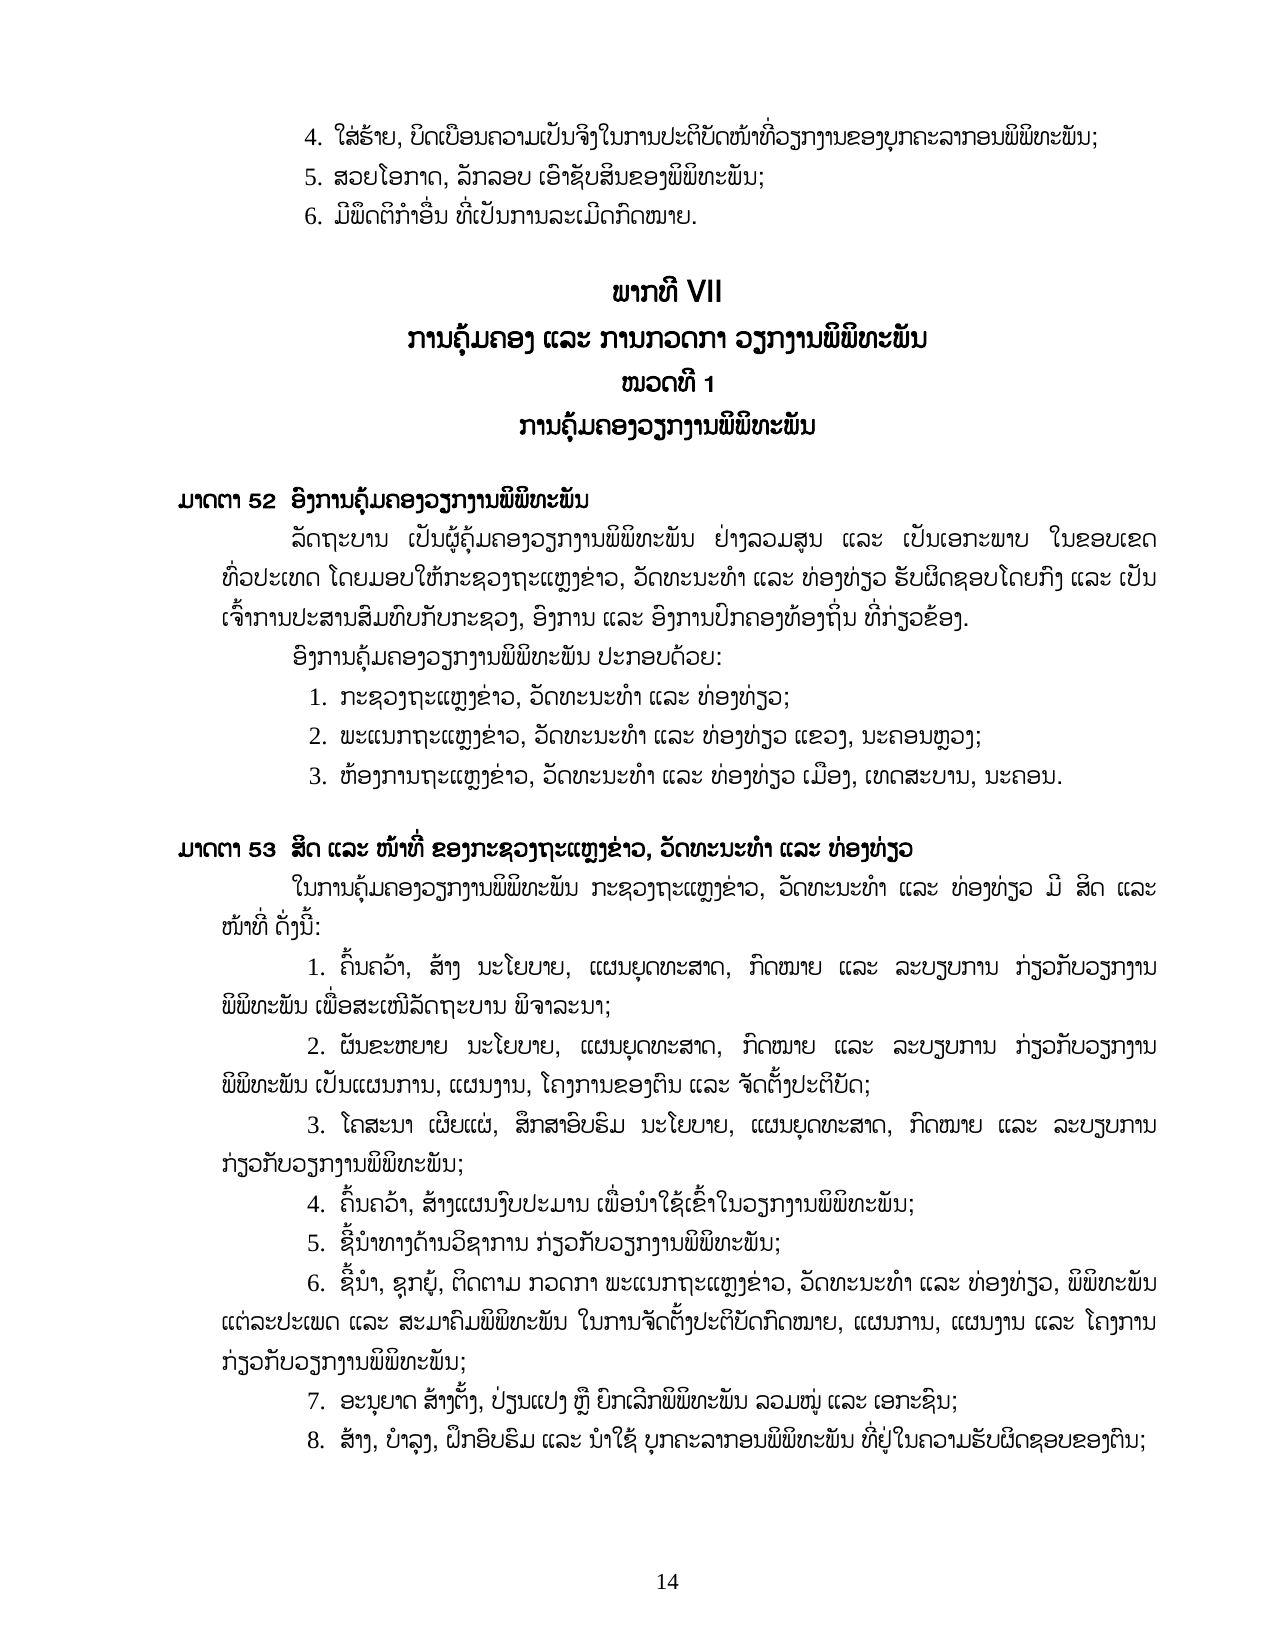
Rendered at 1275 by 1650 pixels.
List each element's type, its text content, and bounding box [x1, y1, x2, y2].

text ລັດຖະບານ ເປັນຜູ້ຄຸ້ມຄອງວຽກງານພິພິທະພັນ ຢ່າງລວມສູນ ແລະ ເປັນເອກະພາບ ໃນຂອບເຂດ ທົ່ວປະເທດ ໂດຍມອບໃຫ້ກະຊວງຖະແຫຼງຂ່າວ, ວັດທະນະທໍາ ແລະ ທ່ອງທ່ຽວ ຮັບຜິດຊອບໂດຍກົງ ແລະ ເປັນເຈົ້າການປະສານສົມທົບກັບກະຊວງ, ອົງການ ແລະ ອົງການປົກຄອງທ້ອງຖິ່ນ ທີ່ກ່ຽວຂ້ອງ. [222, 520, 1157, 638]
list ສ້າງ, ບໍາລຸງ, ຝຶກອົບຮົມ ແລະ ນໍາໃຊ້ ບຸກຄະລາກອນພິພິທະພັນ ທີ່ຢູ່ໃນຄວາມຮັບຜິດຊອບຂອງຕົນ; [221, 1422, 1157, 1461]
subtitle ມາດຕາ 53 ສິດ ແລະ ໜ້າທີ່ ຂອງກະຊວງຖະແຫຼງຂ່າວ, ວັດທະນະທໍາ ແລະ ທ່ອງທ່ຽວ [177, 829, 1157, 869]
list ຄົ້ນຄວ້າ, ສ້າງ ນະໂຍບາຍ, ແຜນຍຸດທະສາດ, ກົດໝາຍ ແລະ ລະບຽບການ ກ່ຽວກັບວຽກງານພິພິທະພັນ ເພື່ອສະເໜີລັດຖະບານ ພິຈາລະນາ; [221, 948, 1157, 1027]
list ໃສ່ຮ້າຍ, ບິດເບືອນຄວາມເປັນຈິງໃນການປະຕິບັດໜ້າທີ່ວຽກງານຂອງບຸກຄະລາກອນພິພິທະພັນ; [215, 118, 1157, 158]
subtitle ພາກທີ VII [177, 269, 1157, 316]
list ຄົ້ນຄວ້າ, ສ້າງແຜນງົບປະມານ ເພື່ອນໍາໃຊ້ເຂົ້າໃນວຽກງານພິພິທະພັນ; [221, 1185, 1157, 1224]
text ໃນການຄຸ້ມຄອງວຽກງານພິພິທະພັນ ກະຊວງຖະແຫຼງຂ່າວ, ວັດທະນະທຳ ແລະ ທ່ອງທ່ຽວ ມີ ສິດ ແລະ ໜ້າທີ່ ດັ່ງນີ້: [221, 869, 1157, 948]
subtitle ການຄຸ້ມຄອງວຽກງານພິພິທະພັນ [177, 405, 1157, 447]
list ຊີ້ນໍາທາງດ້ານວິຊາການ ກ່ຽວກັບວຽກງານພິພິທະພັນ; [221, 1224, 1157, 1264]
subtitle ໝວດທີ 1 [177, 362, 1157, 405]
list ຫ້ອງການຖະແຫຼງຂ່າວ, ວັດທະນະທໍາ ແລະ ທ່ອງທ່ຽວ ເມືອງ, ເທດສະບານ, ນະຄອນ. [308, 757, 1157, 796]
list ມີພຶດຕິກຳອື່ນ ທີ່ເປັນການລະເມີດກົດໝາຍ. [215, 197, 1157, 237]
subtitle ມາດຕາ 52 ອົງການຄຸ້ມຄອງວຽກງານພິພິທະພັນ [177, 481, 1157, 520]
list ສວຍໂອກາດ, ລັກລອບ ເອົາຊັບສິນຂອງພິພິທະພັນ; [215, 158, 1157, 197]
list ຜັນຂະຫຍາຍ ນະໂຍບາຍ, ແຜນຍຸດທະສາດ, ກົດໝາຍ ແລະ ລະບຽບການ ກ່ຽວກັບວຽກງານ ພິພິທະພັນ ເປັນແຜນການ, ແຜນງານ, ໂຄງການຂອງຕົນ ແລະ ຈັດຕັ້ງປະຕິບັດ; [221, 1027, 1157, 1106]
list ໂຄສະນາ ເຜີຍແຜ່, ສຶກສາອົບຮົມ ນະໂຍບາຍ, ແຜນຍຸດທະສາດ, ກົດໝາຍ ແລະ ລະບຽບການ ກ່ຽວກັບວຽກງານພິພິທະພັນ; [221, 1106, 1157, 1185]
list ພະແນກຖະແຫຼງຂ່າວ, ວັດທະນະທໍາ ແລະ ທ່ອງທ່ຽວ ແຂວງ, ນະຄອນຫຼວງ; [308, 717, 1157, 757]
list ກະຊວງຖະແຫຼງຂ່າວ, ວັດທະນະທໍາ ແລະ ທ່ອງທ່ຽວ; [308, 678, 1157, 717]
list ອະນຸຍາດ ສ້າງຕັ້ງ, ປ່ຽນແປງ ຫຼື ຍົກເລີກພິພິທະພັນ ລວມໝູ່ ແລະ ເອກະຊົນ; [221, 1382, 1157, 1422]
subtitle ການຄຸ້ມຄອງ ແລະ ການກວດກາ ວຽກງານພິພິທະພັນ [177, 316, 1157, 362]
text ອົງການຄຸ້ມຄອງວຽກງານພິພິທະພັນ ປະກອບດ້ວຍ: [222, 638, 1157, 678]
list ຊີ້ນໍາ, ຊຸກຍູ້, ຕິດຕາມ ກວດກາ ພະແນກຖະແຫຼງຂ່າວ, ວັດທະນະທໍາ ແລະ ທ່ອງທ່ຽວ, ພິພິທະພັນແຕ່ລະປະເພດ ແລະ ສະມາຄົມພິພິທະພັນ ໃນການຈັດຕັ້ງປະຕິບັດກົດໝາຍ, ແຜນການ, ແຜນງານ ແລະ ໂຄງການ ກ່ຽວກັບວຽກງານພິພິທະພັນ; [221, 1264, 1157, 1382]
